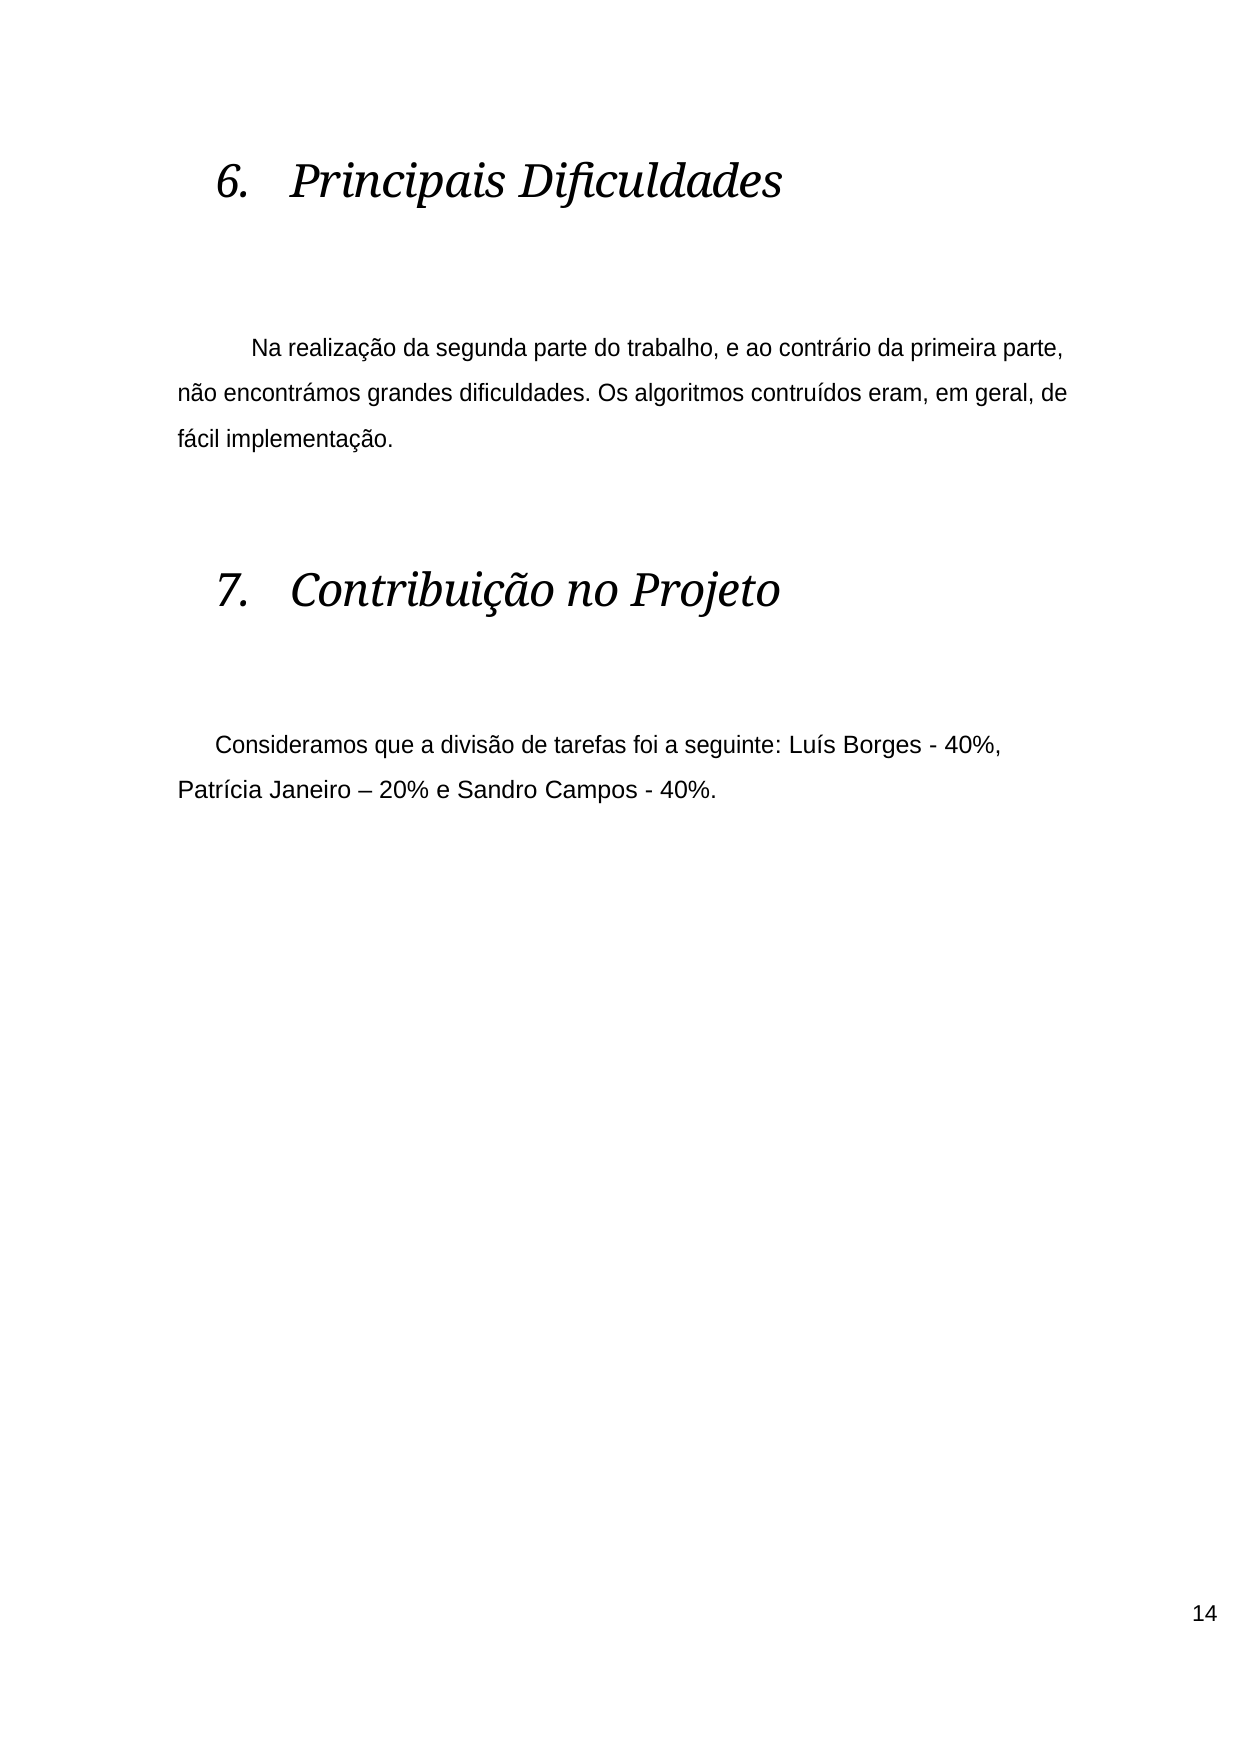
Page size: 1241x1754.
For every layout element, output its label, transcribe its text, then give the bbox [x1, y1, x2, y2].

text Na realização da segunda parte do trabalho, e ao contrário da primeira parte, não encontrámos grandes dificuldades. Os algoritmos contruídos eram, em geral, de fácil implementação. [177, 333, 1070, 452]
subtitle Principais Dificuldades [215, 149, 1217, 211]
text Consideramos que a divisão de tarefas foi a seguinte: Luís Borges - 40%, Patrícia Janeiro – 20% e Sandro Campos - 40%. [177, 730, 1043, 804]
subtitle Contribuição no Projeto [215, 557, 1217, 619]
